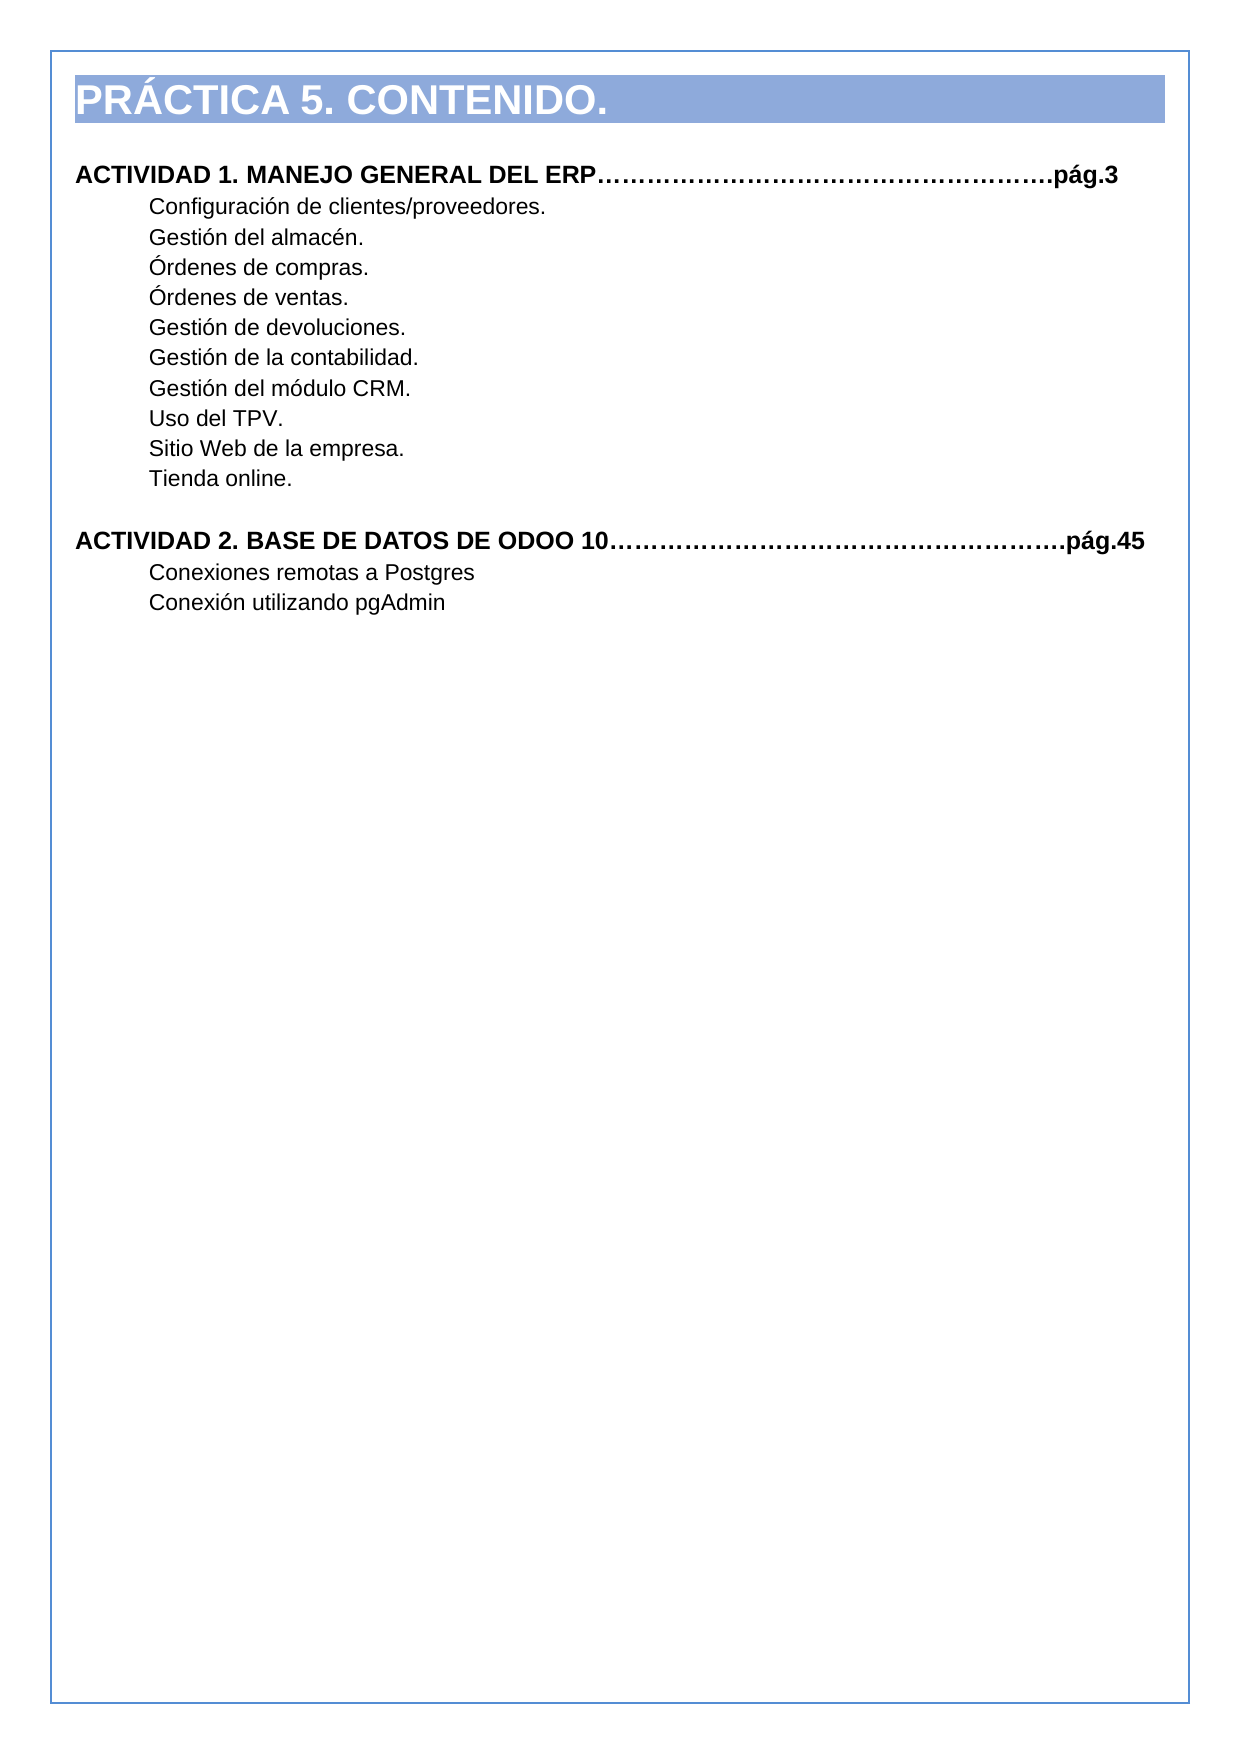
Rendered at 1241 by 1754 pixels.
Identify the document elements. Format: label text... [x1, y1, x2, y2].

text Gestión de devoluciones. [75, 314, 1165, 341]
text Sitio Web de la empresa. [75, 435, 1165, 461]
text Órdenes de compras. [75, 254, 1165, 280]
text Configuración de clientes/proveedores. [75, 193, 1165, 220]
text Conexión utilizando pgAdmin [75, 589, 1165, 615]
text ACTIVIDAD 1. MANEJO GENERAL DEL ERP……………………………………………….pág.3 [75, 160, 1165, 189]
text Órdenes de ventas. [75, 284, 1165, 310]
text Tienda online. [149, 465, 1165, 492]
text Uso del TPV. [75, 405, 1165, 431]
text Gestión de la contabilidad. [75, 344, 1165, 371]
title PRÁCTICA 5. CONTENIDO. [75, 75, 1165, 123]
text Conexiones remotas a Postgres [75, 559, 1165, 585]
text Gestión del módulo CRM. [75, 374, 1165, 401]
text Gestión del almacén. [75, 223, 1165, 250]
text ACTIVIDAD 2. BASE DE DATOS DE ODOO 10……………………………………………….pág.45 [75, 526, 1165, 554]
